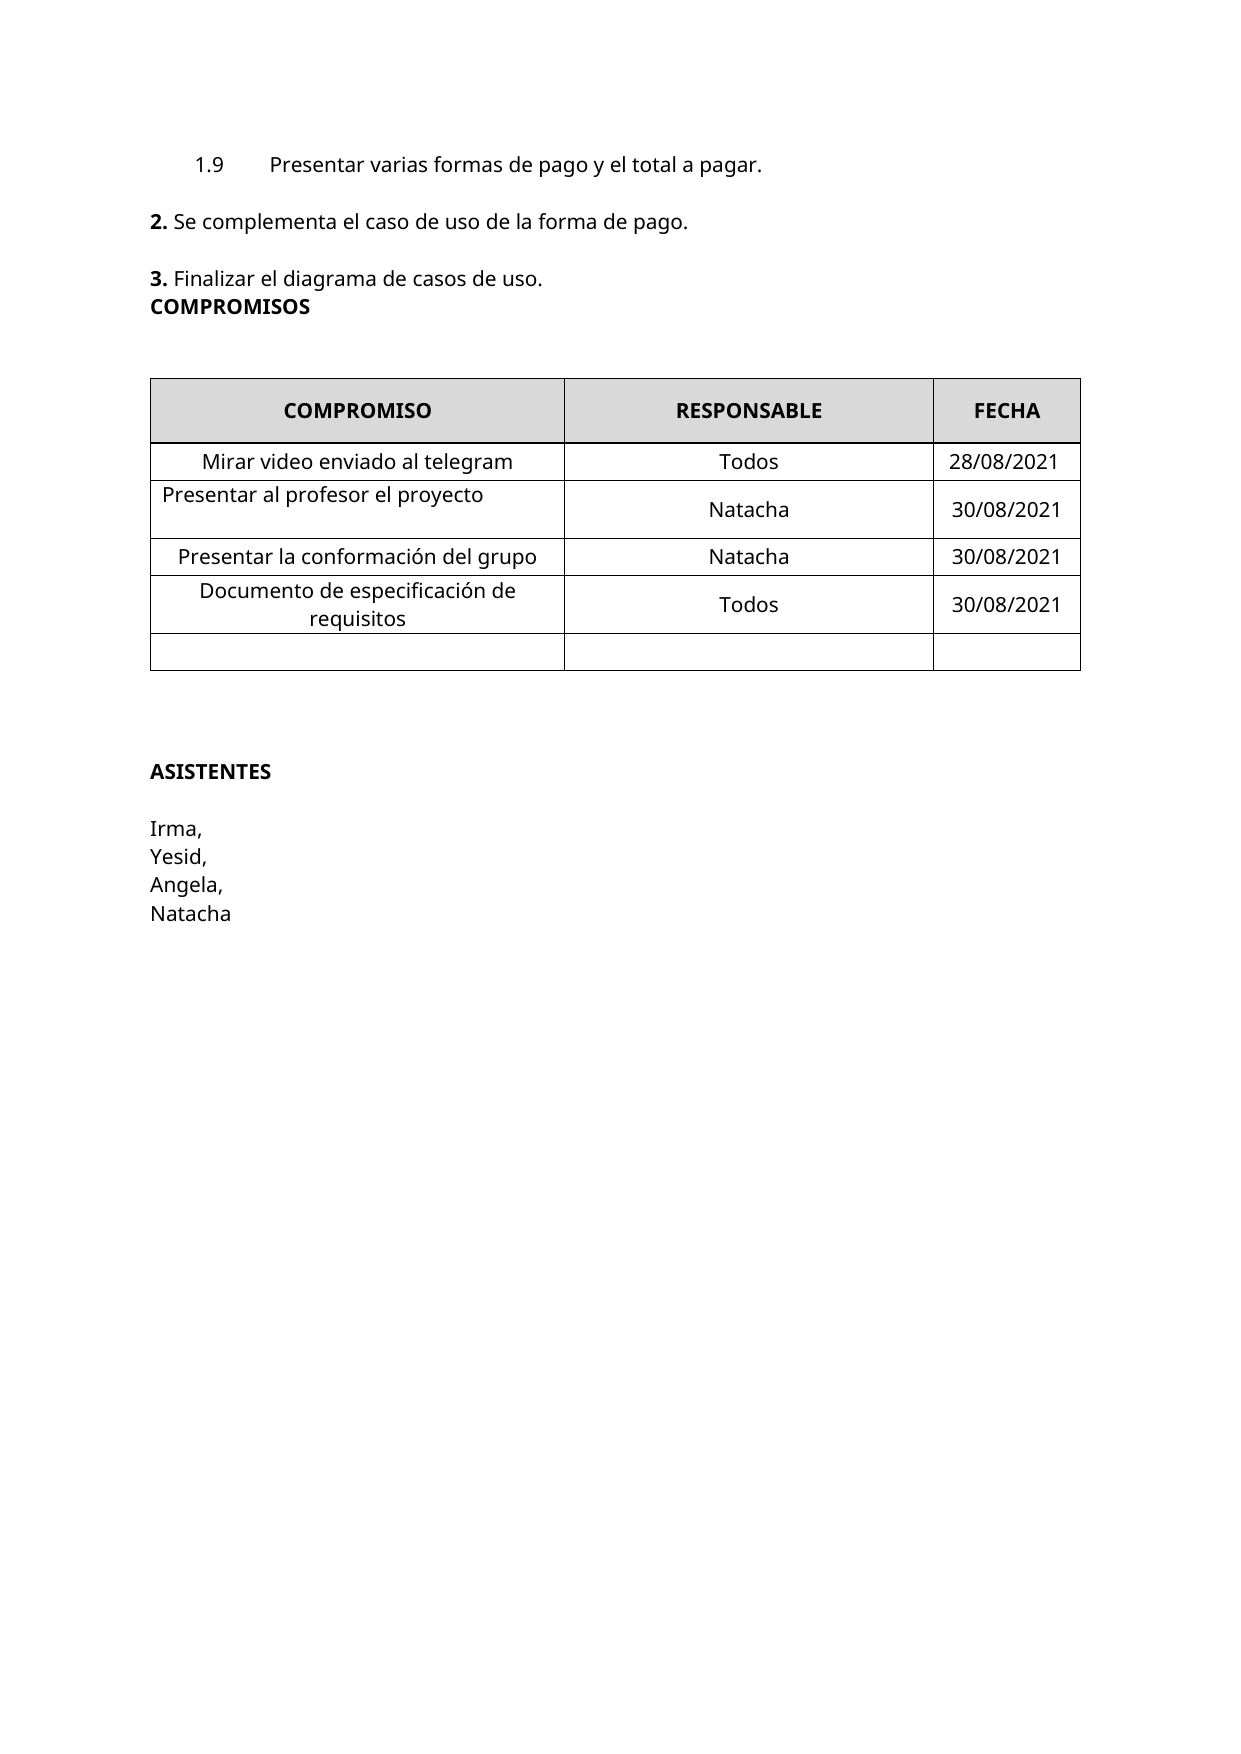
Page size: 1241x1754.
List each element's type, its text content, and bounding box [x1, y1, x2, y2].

table_cell Natacha [565, 481, 933, 537]
table_header COMPROMISO [151, 379, 564, 442]
table_cell 30/08/2021 [934, 539, 1080, 575]
table_cell Presentar la conformación del grupo [151, 539, 564, 575]
text Yesid, [150, 842, 1090, 871]
text Natacha [150, 899, 1090, 927]
text Angela, [150, 871, 1090, 899]
table_cell Todos [565, 576, 933, 633]
table_cell Presentar al profesor el proyecto [151, 481, 564, 537]
table_cell Documento de especificación de requisitos [151, 576, 564, 633]
table_cell [934, 634, 1080, 670]
table_cell Mirar video enviado al telegram [151, 444, 564, 479]
list Presentar varias formas de pago y el total a pagar. [194, 150, 1090, 178]
table_cell Todos [565, 444, 933, 479]
table_cell [151, 634, 564, 670]
table_cell 30/08/2021 [934, 576, 1080, 633]
table_header RESPONSABLE [565, 379, 933, 442]
text ASISTENTES [150, 757, 1090, 785]
text 3. Finalizar el diagrama de casos de uso. [150, 264, 1090, 292]
table_cell 28/08/2021 [934, 444, 1080, 479]
table_cell Natacha [565, 539, 933, 575]
text COMPROMISOS [150, 292, 1090, 321]
text 2. Se complementa el caso de uso de la forma de pago. [150, 207, 1090, 235]
table_header FECHA [934, 379, 1080, 442]
table_cell 30/08/2021 [934, 481, 1080, 537]
text Irma, [150, 814, 1090, 842]
table_cell [565, 634, 933, 670]
